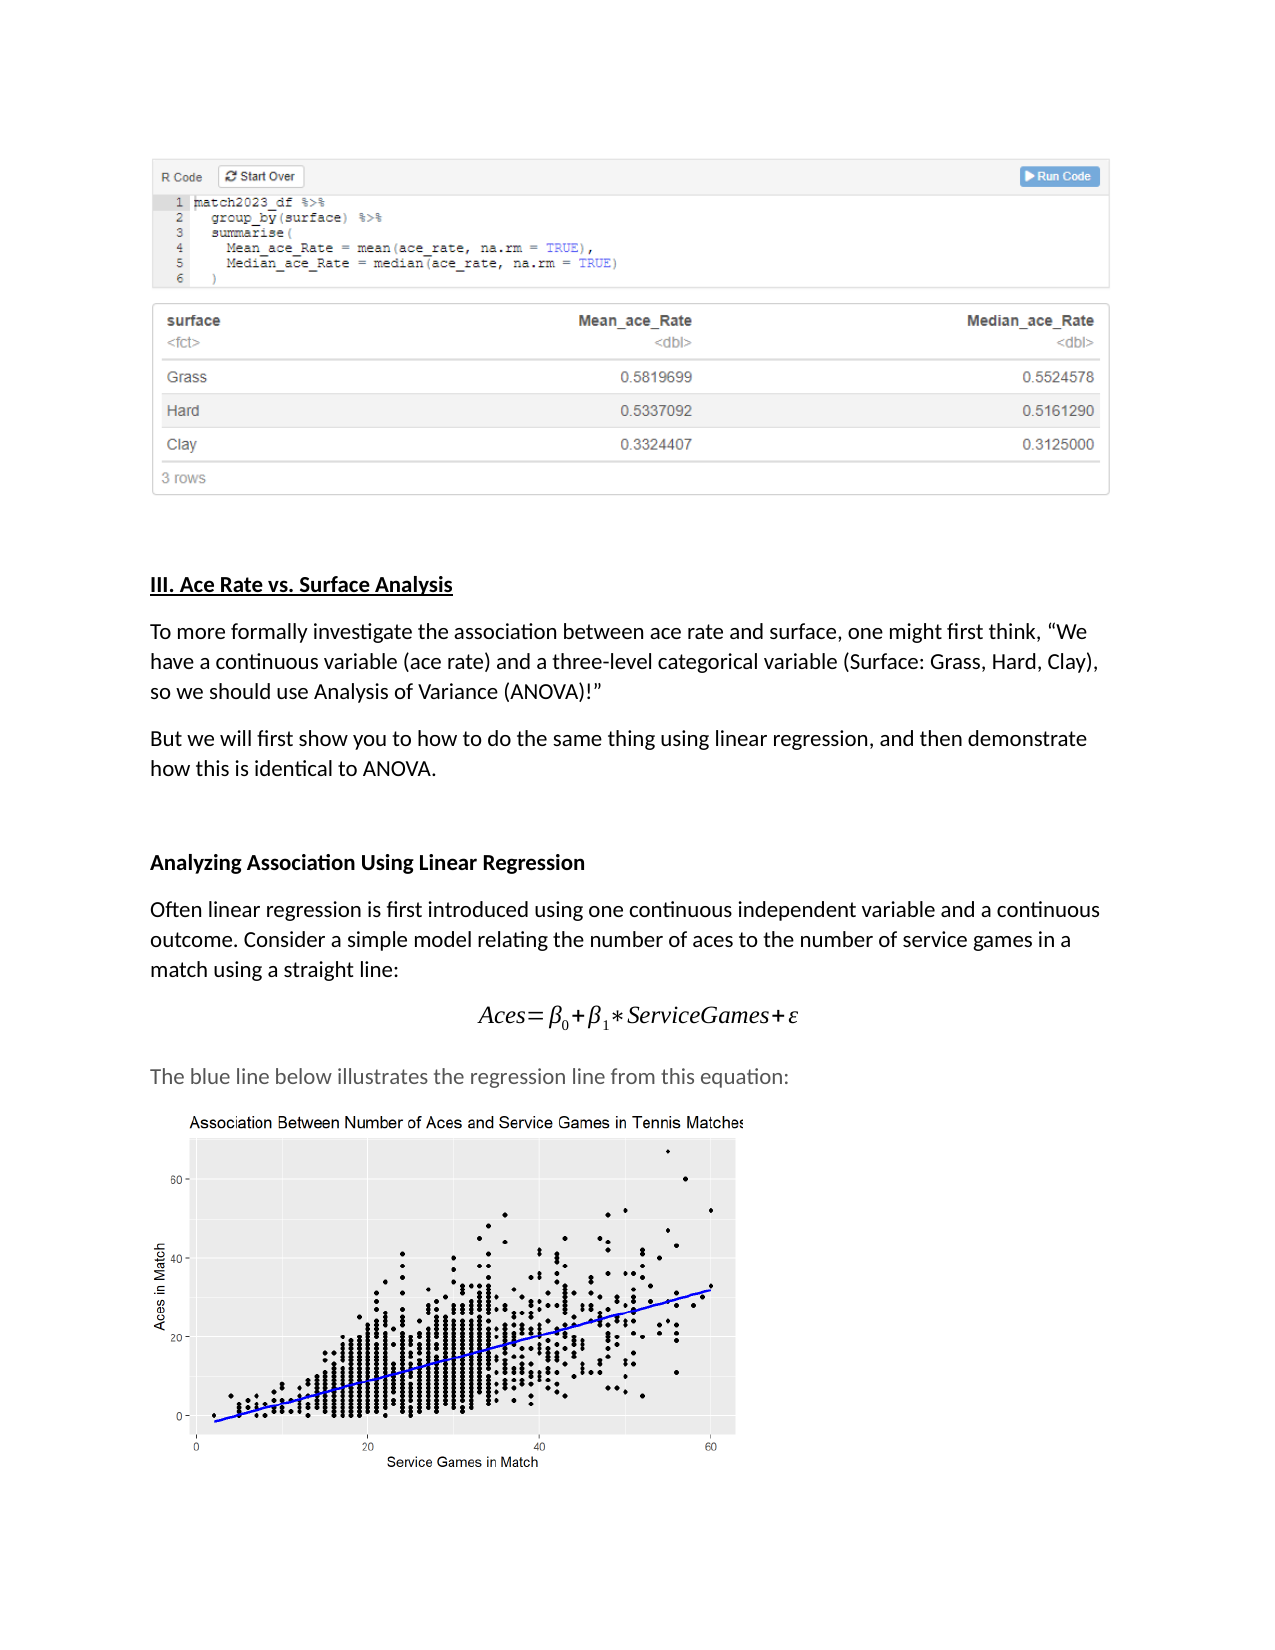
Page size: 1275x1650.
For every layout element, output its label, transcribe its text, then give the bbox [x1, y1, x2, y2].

text But we will first show you to how to do the same thing using linear regression, and then demonstrate how this is identical to ANOVA. [150, 724, 1125, 782]
picture [150, 150, 1125, 505]
text Often linear regression is first introduced using one continuous independent variable and a continuous outcome. Consider a simple model relating the number of aces to the number of service games in a match using a straight line: [150, 895, 1125, 983]
text To more formally investigate the association between ace rate and surface, one might first think, “We have a continuous variable (ace rate) and a three-level categorical variable (Surface: Grass, Hard, Clay), so we should use Analysis of Variance (ANOVA)!” [150, 617, 1125, 705]
picture [150, 1106, 754, 1474]
text Analyzing Association Using Linear Regression [150, 848, 1125, 876]
text The blue line below illustrates the regression line from this equation: [150, 1050, 1125, 1090]
text III. Ace Rate vs. Surface Analysis [150, 570, 1125, 598]
